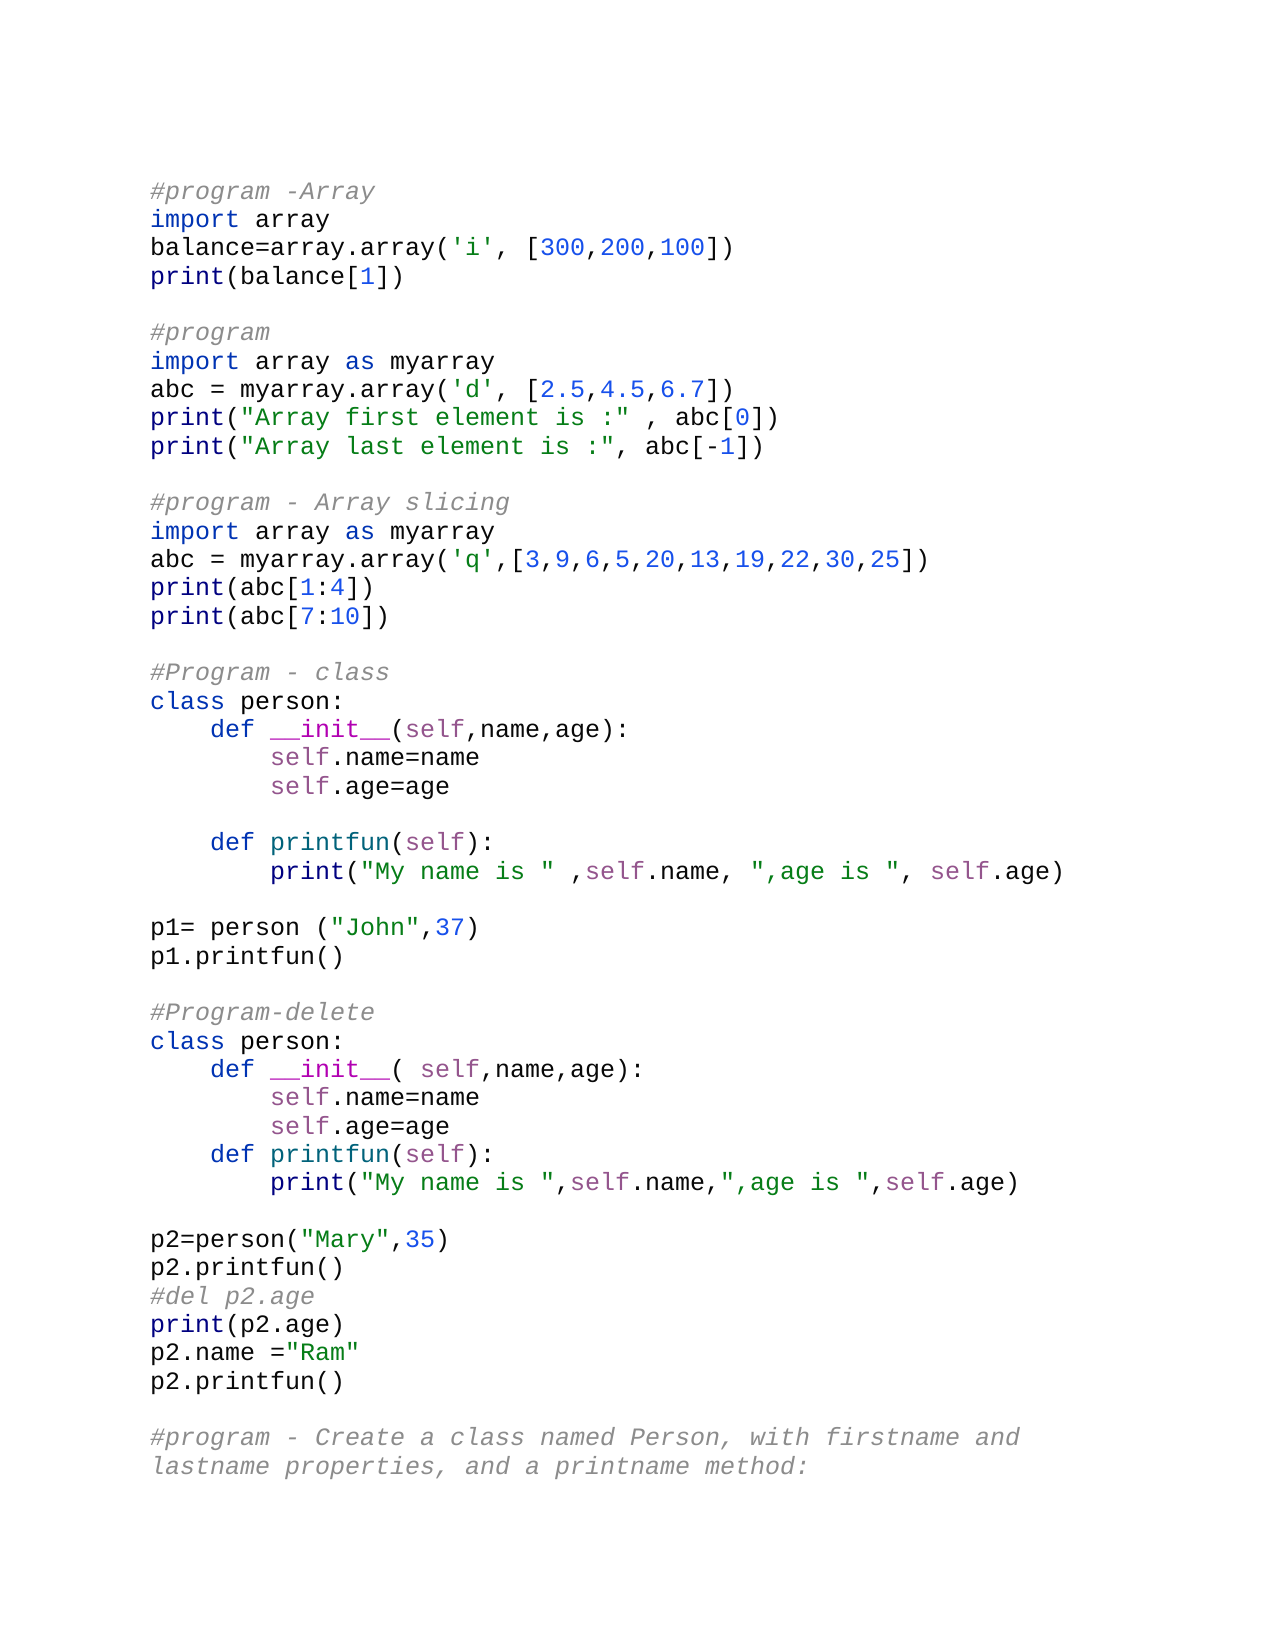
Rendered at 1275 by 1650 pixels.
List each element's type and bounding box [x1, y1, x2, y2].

text [150, 150, 1125, 1482]
